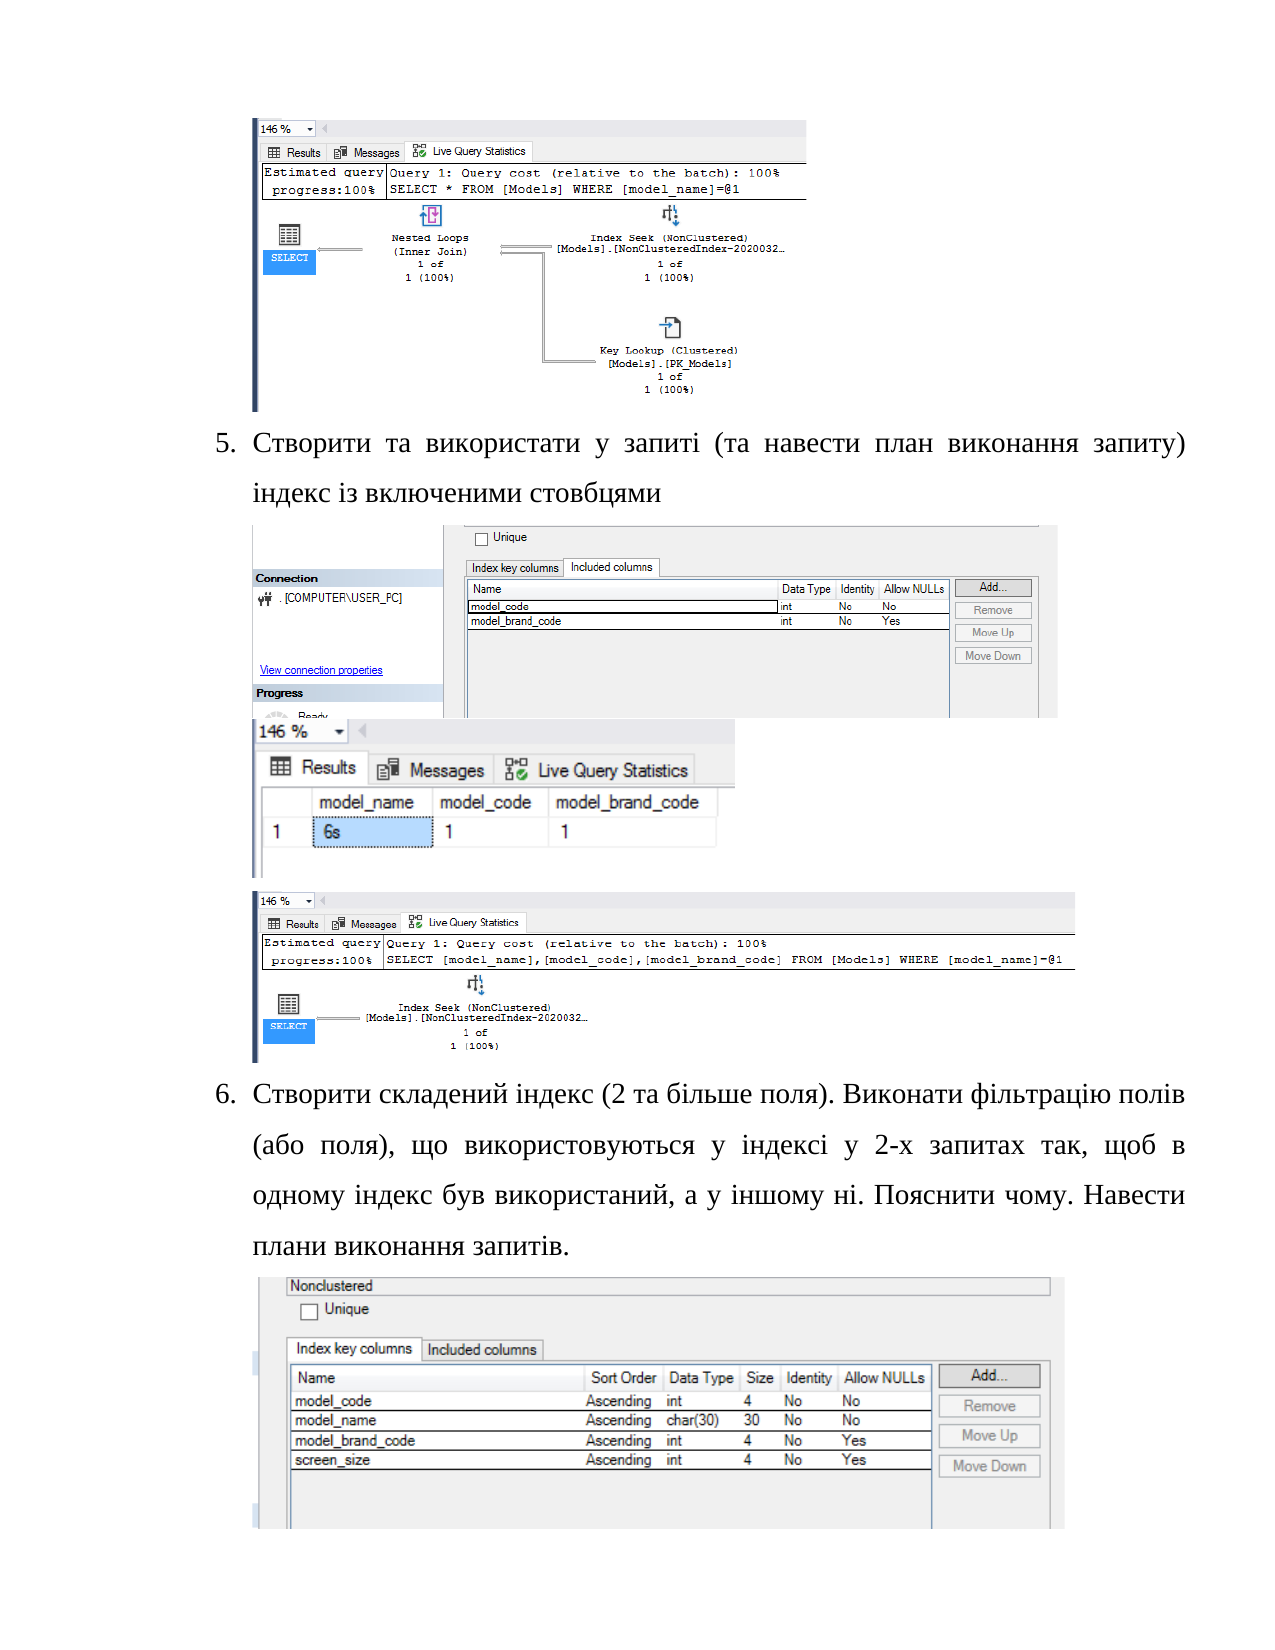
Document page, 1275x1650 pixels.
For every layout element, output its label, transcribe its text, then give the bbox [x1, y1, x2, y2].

picture [252, 118, 807, 412]
picture [252, 719, 735, 878]
list Створити та використати у запиті (та навести план виконання запиту) індекс із включеними стовбцями [215, 425, 1186, 509]
picture [252, 1277, 1065, 1529]
picture [252, 525, 1058, 718]
picture [252, 891, 1076, 1063]
list Створити складений індекс (2 та більше поля). Виконати фільтрацію полів (або поля), що використовуються у індексі у 2-х запитах так, щоб в одному індекс був використаний, а у іншому ні. Пояснити чому. Навести плани виконання запитів. [215, 1077, 1186, 1261]
